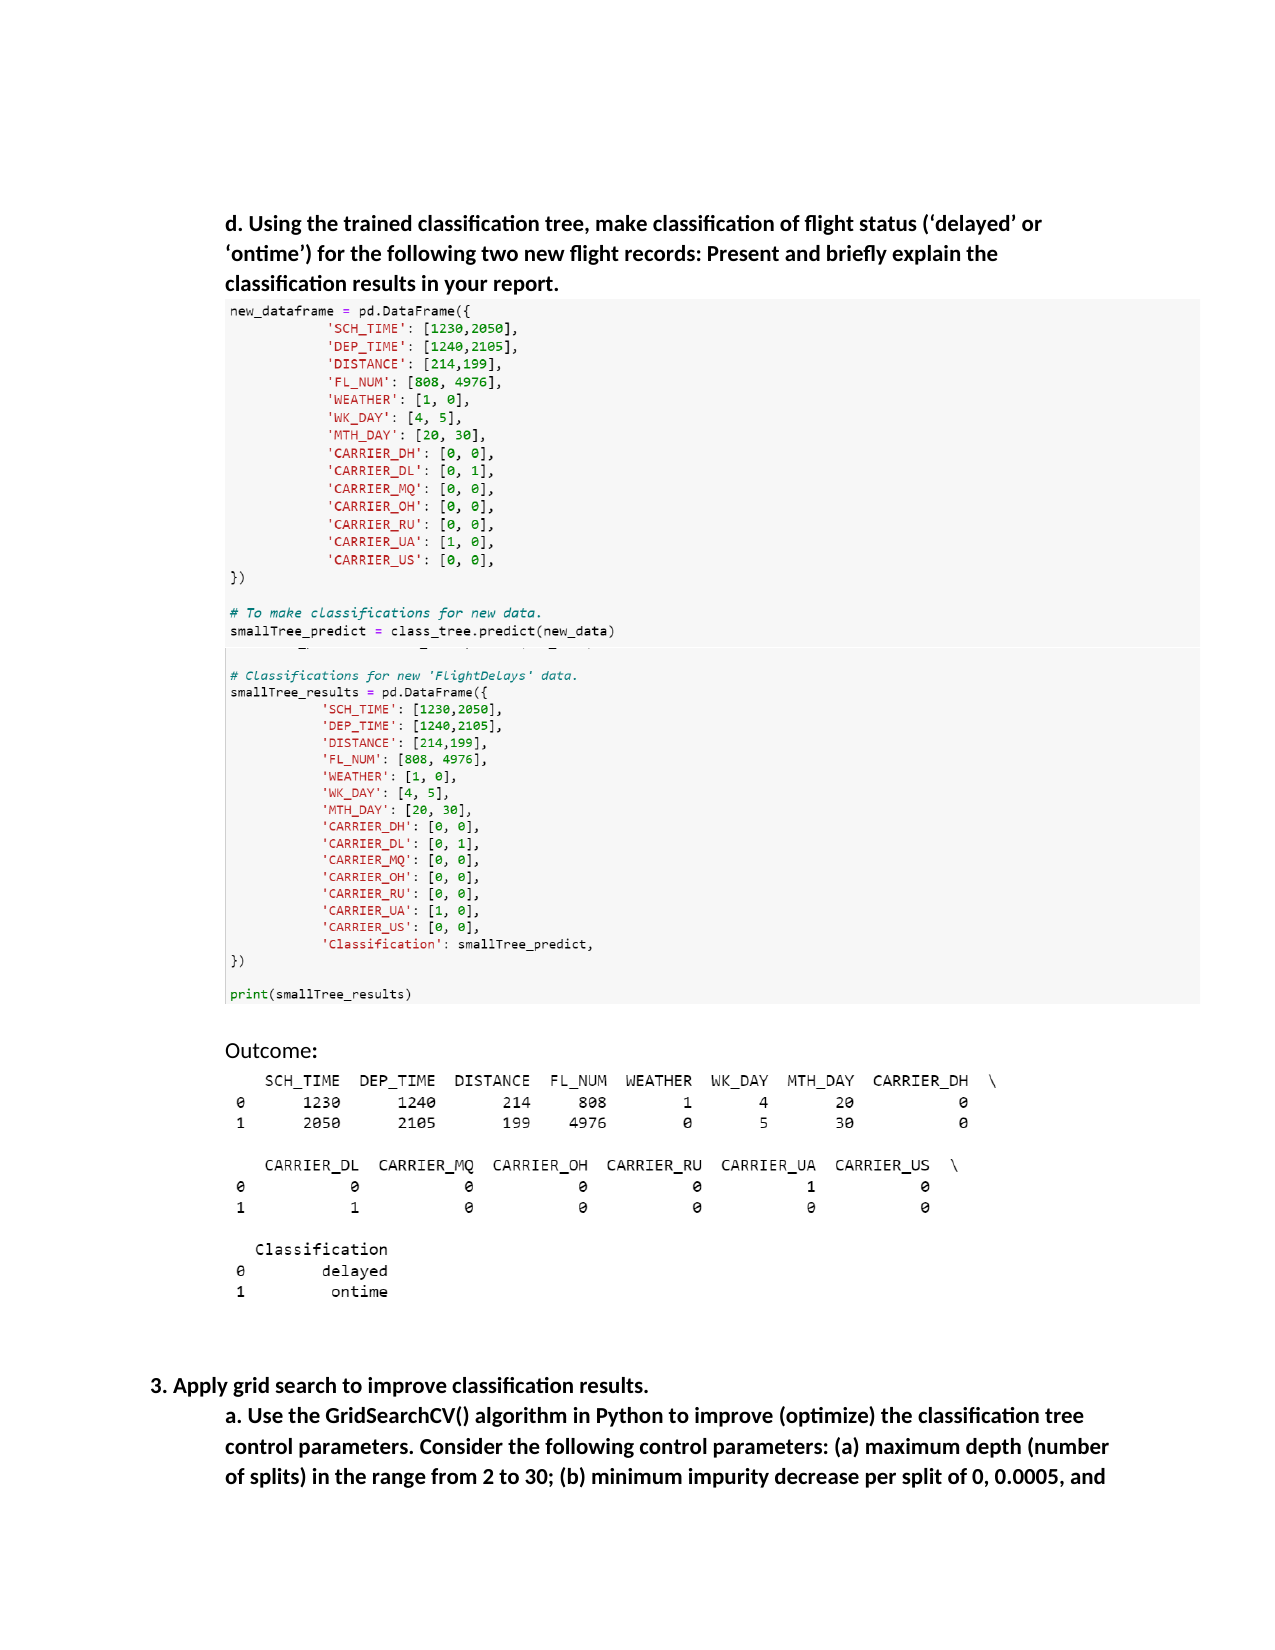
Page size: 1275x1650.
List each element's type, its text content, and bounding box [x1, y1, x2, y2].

picture [225, 648, 1200, 1004]
text 3. Apply grid search to improve classification results. [150, 1371, 1125, 1399]
text Outcome: [225, 1036, 1125, 1064]
picture [225, 1066, 1140, 1309]
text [225, 1402, 1125, 1490]
picture [225, 299, 1200, 647]
text d. Using the trained classification tree, make classification of flight status (‘delayed’ or ‘ontime’) for the following two new flight records: Present and briefly explain the classification results in your report. [225, 209, 1125, 297]
